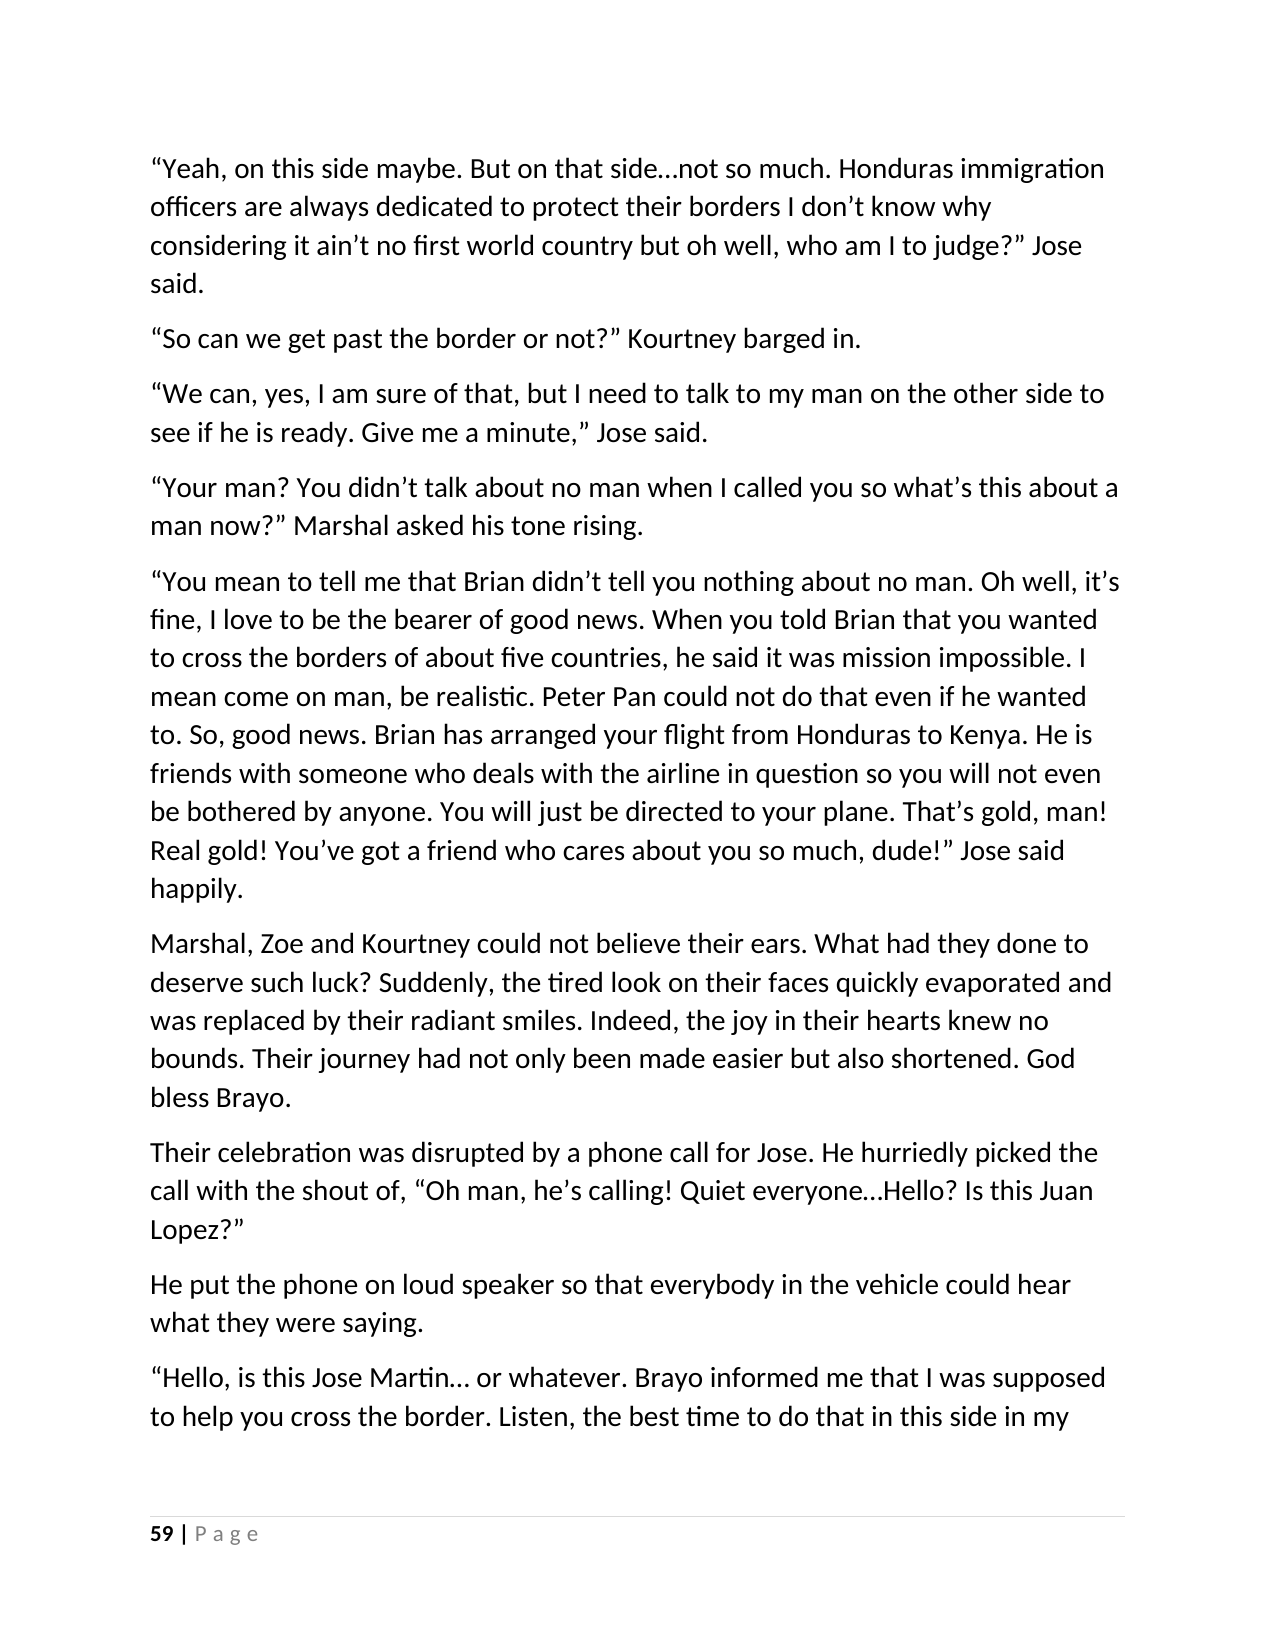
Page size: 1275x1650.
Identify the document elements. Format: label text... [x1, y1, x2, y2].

text “So can we get past the border or not?” Kourtney barged in. [150, 320, 1125, 356]
text “Your man? You didn’t talk about no man when I called you so what’s this about a man now?” Marshal asked his tone rising. [150, 469, 1125, 543]
text He put the phone on loud speaker so that everybody in the vehicle could hear what they were saying. [150, 1266, 1125, 1340]
text Their celebration was disrupted by a phone call for Jose. He hurriedly picked the call with the shout of, “Oh man, he’s calling! Quiet everyone…Hello? Is this Juan Lopez?” [150, 1134, 1125, 1247]
text “You mean to tell me that Brian didn’t tell you nothing about no man. Oh well, it’s fine, I love to be the bearer of good news. When you told Brian that you wanted to cross the borders of about five countries, he said it was mission impossible. I mean come on man, be realistic. Peter Pan could not do that even if he wanted to. So, good news. Brian has arranged your flight from Honduras to Kenya. He is friends with someone who deals with the airline in question so you will not even be bothered by anyone. You will just be directed to your plane. That’s gold, man! Real gold! You’ve got a friend who cares about you so much, dude!” Jose said happily. [150, 563, 1125, 906]
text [150, 1359, 1125, 1434]
text “We can, yes, I am sure of that, but I need to talk to my man on the other side to see if he is ready. Give me a minute,” Jose said. [150, 376, 1125, 449]
text “Yeah, on this side maybe. But on that side…not so much. Honduras immigration officers are always dedicated to protect their borders I don’t know why considering it ain’t no first world country but oh well, who am I to judge?” Jose said. [150, 150, 1125, 301]
text Marshal, Zoe and Kourtney could not believe their ears. What had they done to deserve such luck? Suddenly, the tired look on their faces quickly evaporated and was replaced by their radiant smiles. Indeed, the joy in their hearts knew no bounds. Their journey had not only been made easier but also shortened. God bless Brayo. [150, 925, 1125, 1114]
